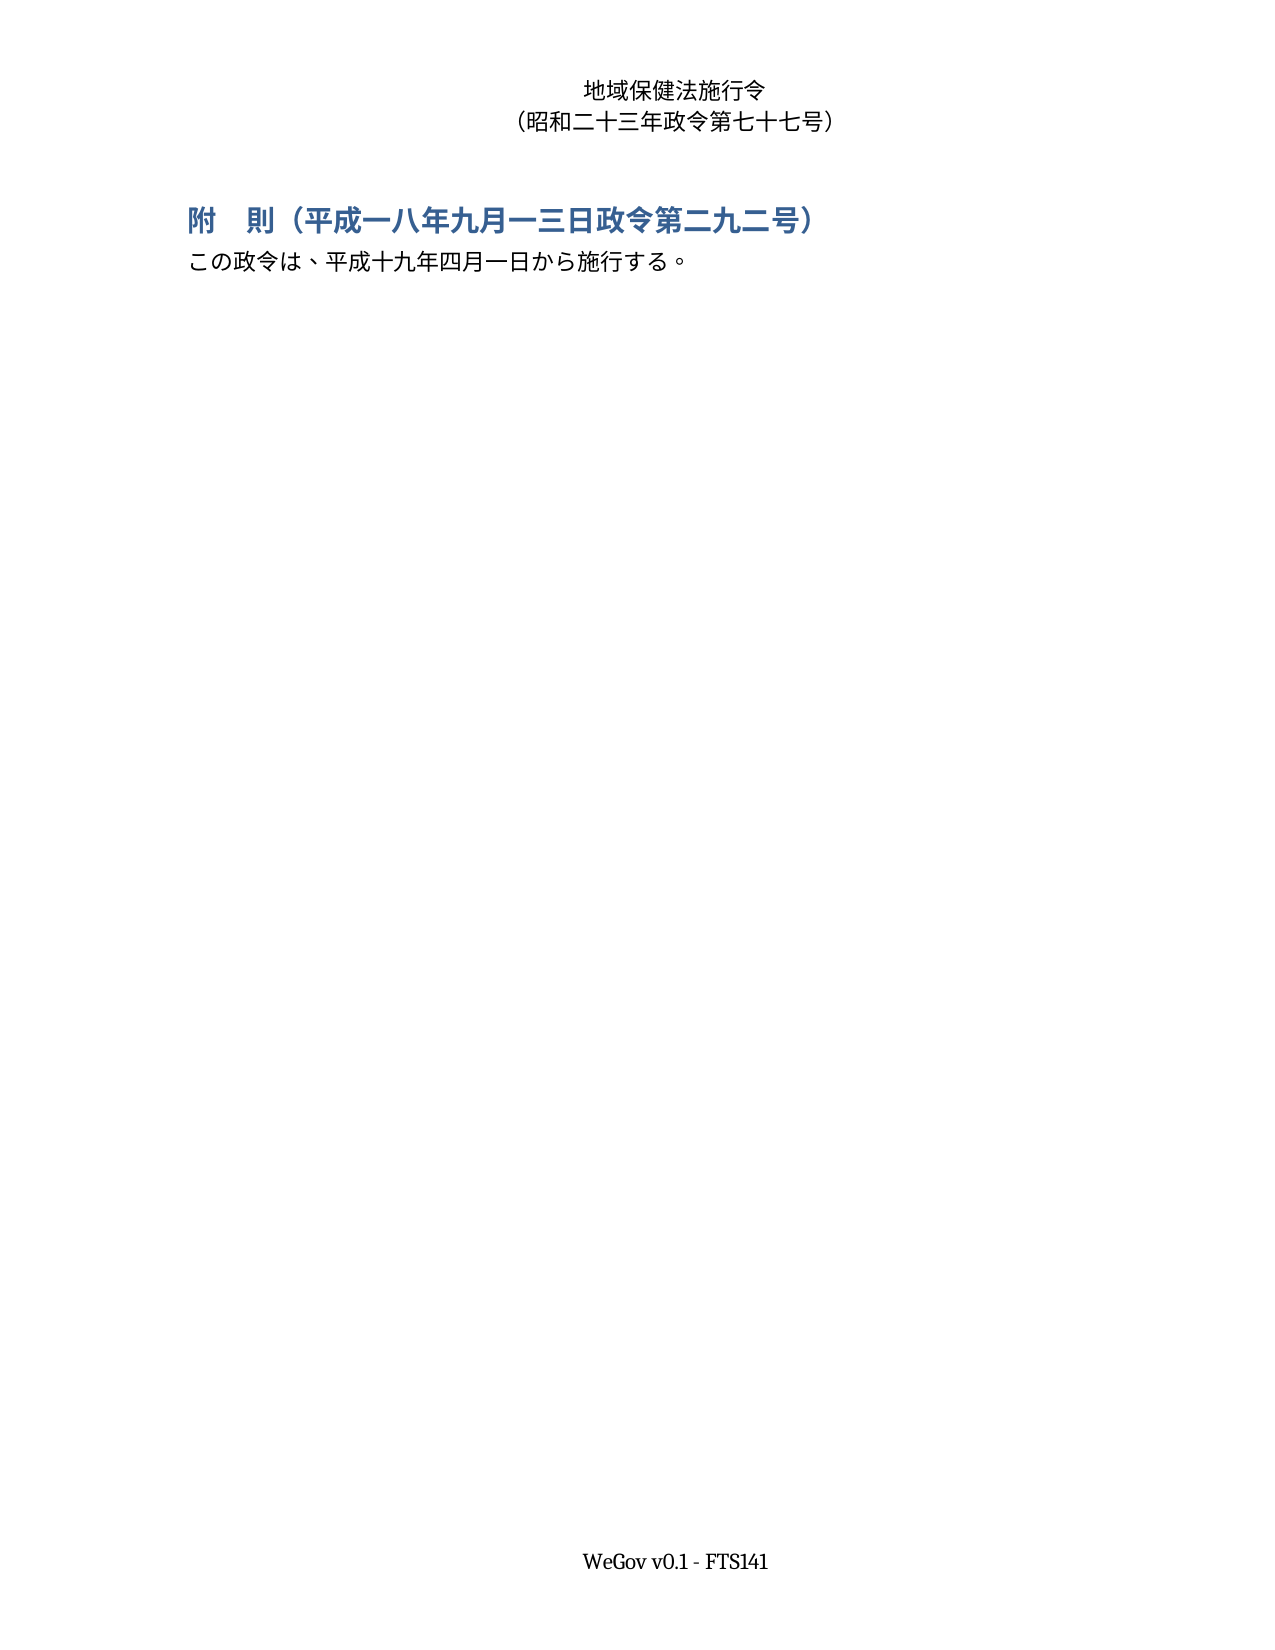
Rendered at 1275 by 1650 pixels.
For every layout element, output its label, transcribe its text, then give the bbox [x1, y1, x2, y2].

text この政令は、平成十九年四月一日から施行する。 [187, 246, 1087, 277]
subtitle 附 則（平成一八年九月一三日政令第二九二号） [187, 200, 1087, 240]
